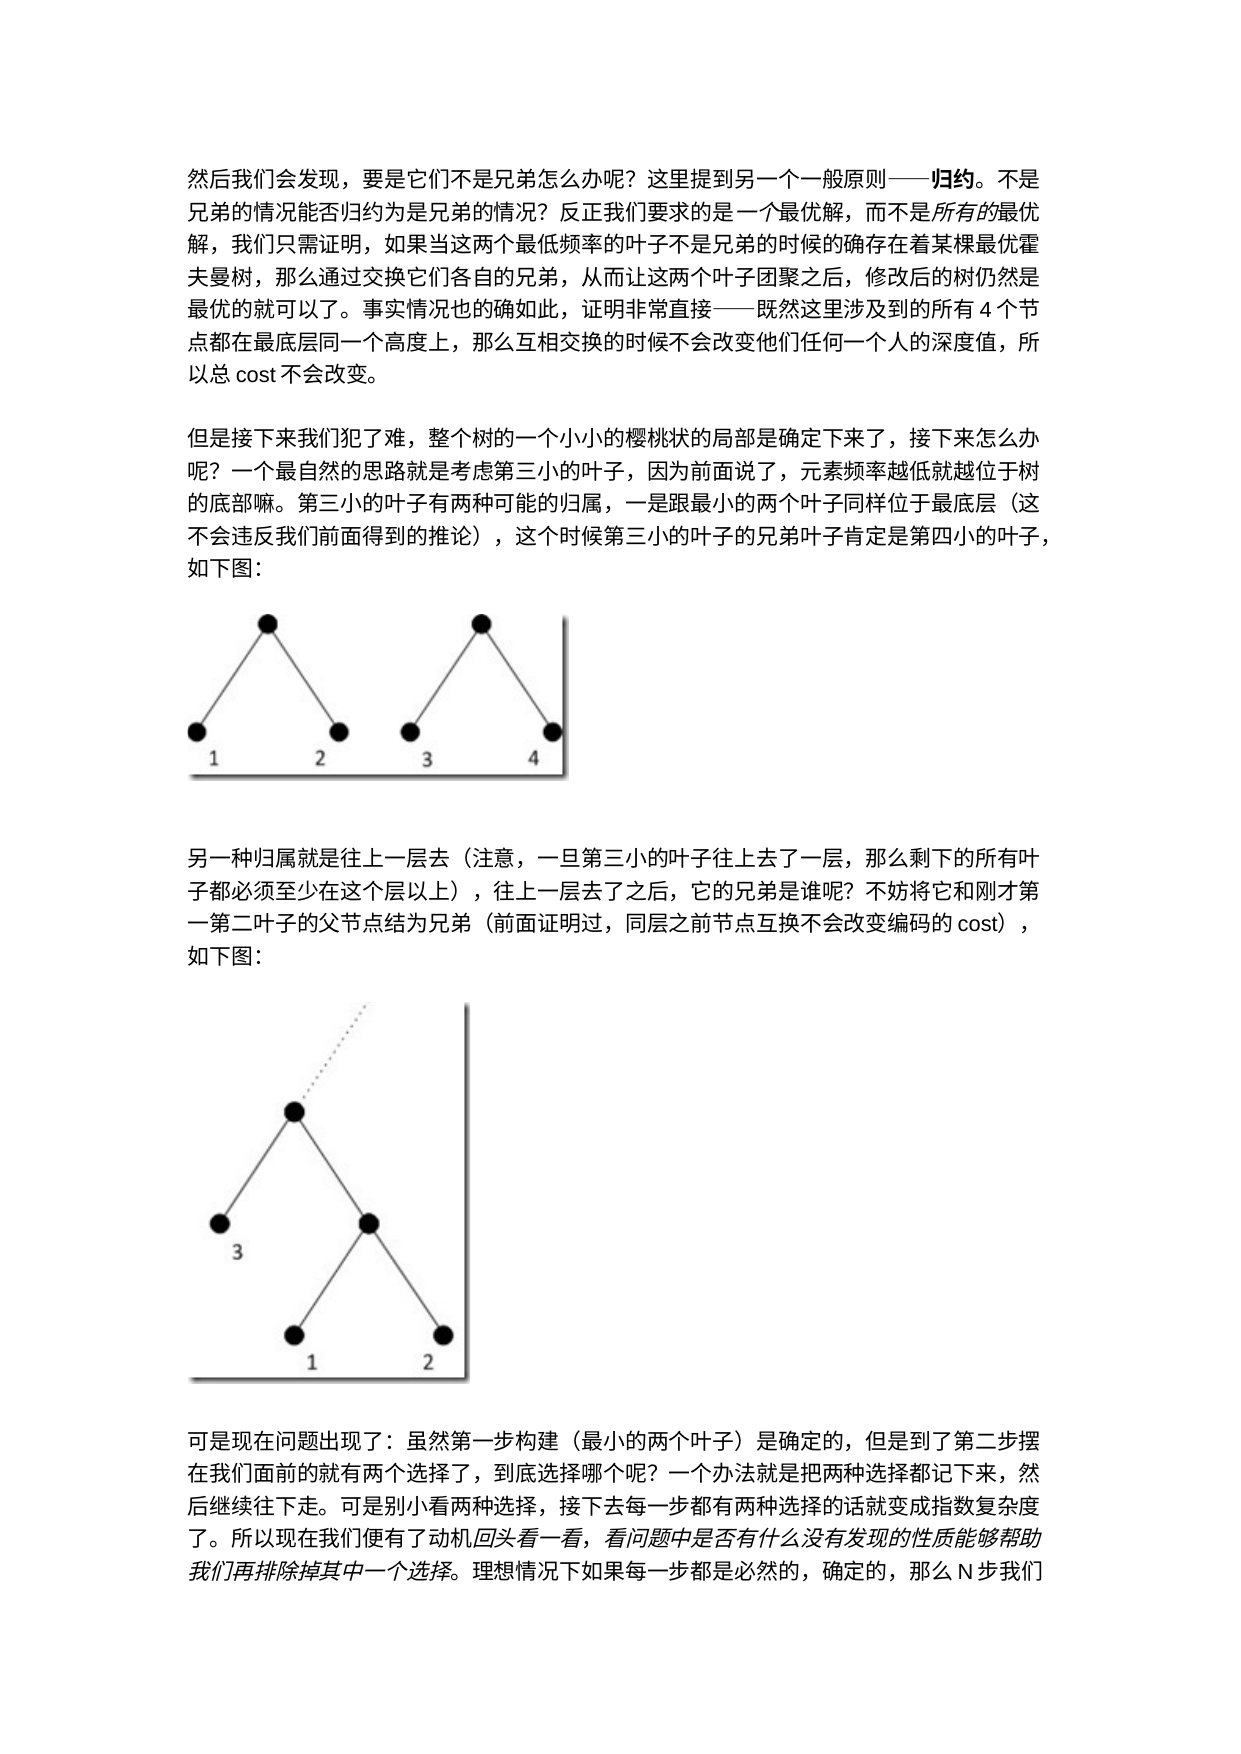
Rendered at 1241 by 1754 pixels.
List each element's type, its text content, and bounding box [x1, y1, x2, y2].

picture [187, 1002, 471, 1384]
text 但是接下来我们犯了难，整个树的一个小小的樱桃状的局部是确定下来了，接下来怎么办呢？一个最自然的思路就是考虑第三小的叶子，因为前面说了，元素频率越低就越位于树的底部嘛。第三小的叶子有两种可能的归属，一是跟最小的两个叶子同样位于最底层（这不会违反我们前面得到的推论），这个时候第三小的叶子的兄弟叶子肯定是第四小的叶子，如下图： [187, 421, 1053, 583]
text 然后我们会发现，要是它们不是兄弟怎么办呢？这里提到另一个一般原则——归约。不是兄弟的情况能否归约为是兄弟的情况？反正我们要求的是一个最优解，而不是所有的最优解，我们只需证明，如果当这两个最低频率的叶子不是兄弟的时候的确存在着某棵最优霍夫曼树，那么通过交换它们各自的兄弟，从而让这两个叶子团聚之后，修改后的树仍然是最优的就可以了。事实情况也的确如此，证明非常直接——既然这里涉及到的所有4个节点都在最底层同一个高度上，那么互相交换的时候不会改变他们任何一个人的深度值，所以总cost不会改变。 [187, 162, 1053, 389]
text 另一种归属就是往上一层去（注意，一旦第三小的叶子往上去了一层，那么剩下的所有叶子都必须至少在这个层以上），往上一层去了之后，它的兄弟是谁呢？不妨将它和刚才第一第二叶子的父节点结为兄弟（前面证明过，同层之前节点互换不会改变编码的cost），如下图： [187, 841, 1053, 971]
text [187, 1423, 1053, 1586]
picture [187, 614, 569, 781]
